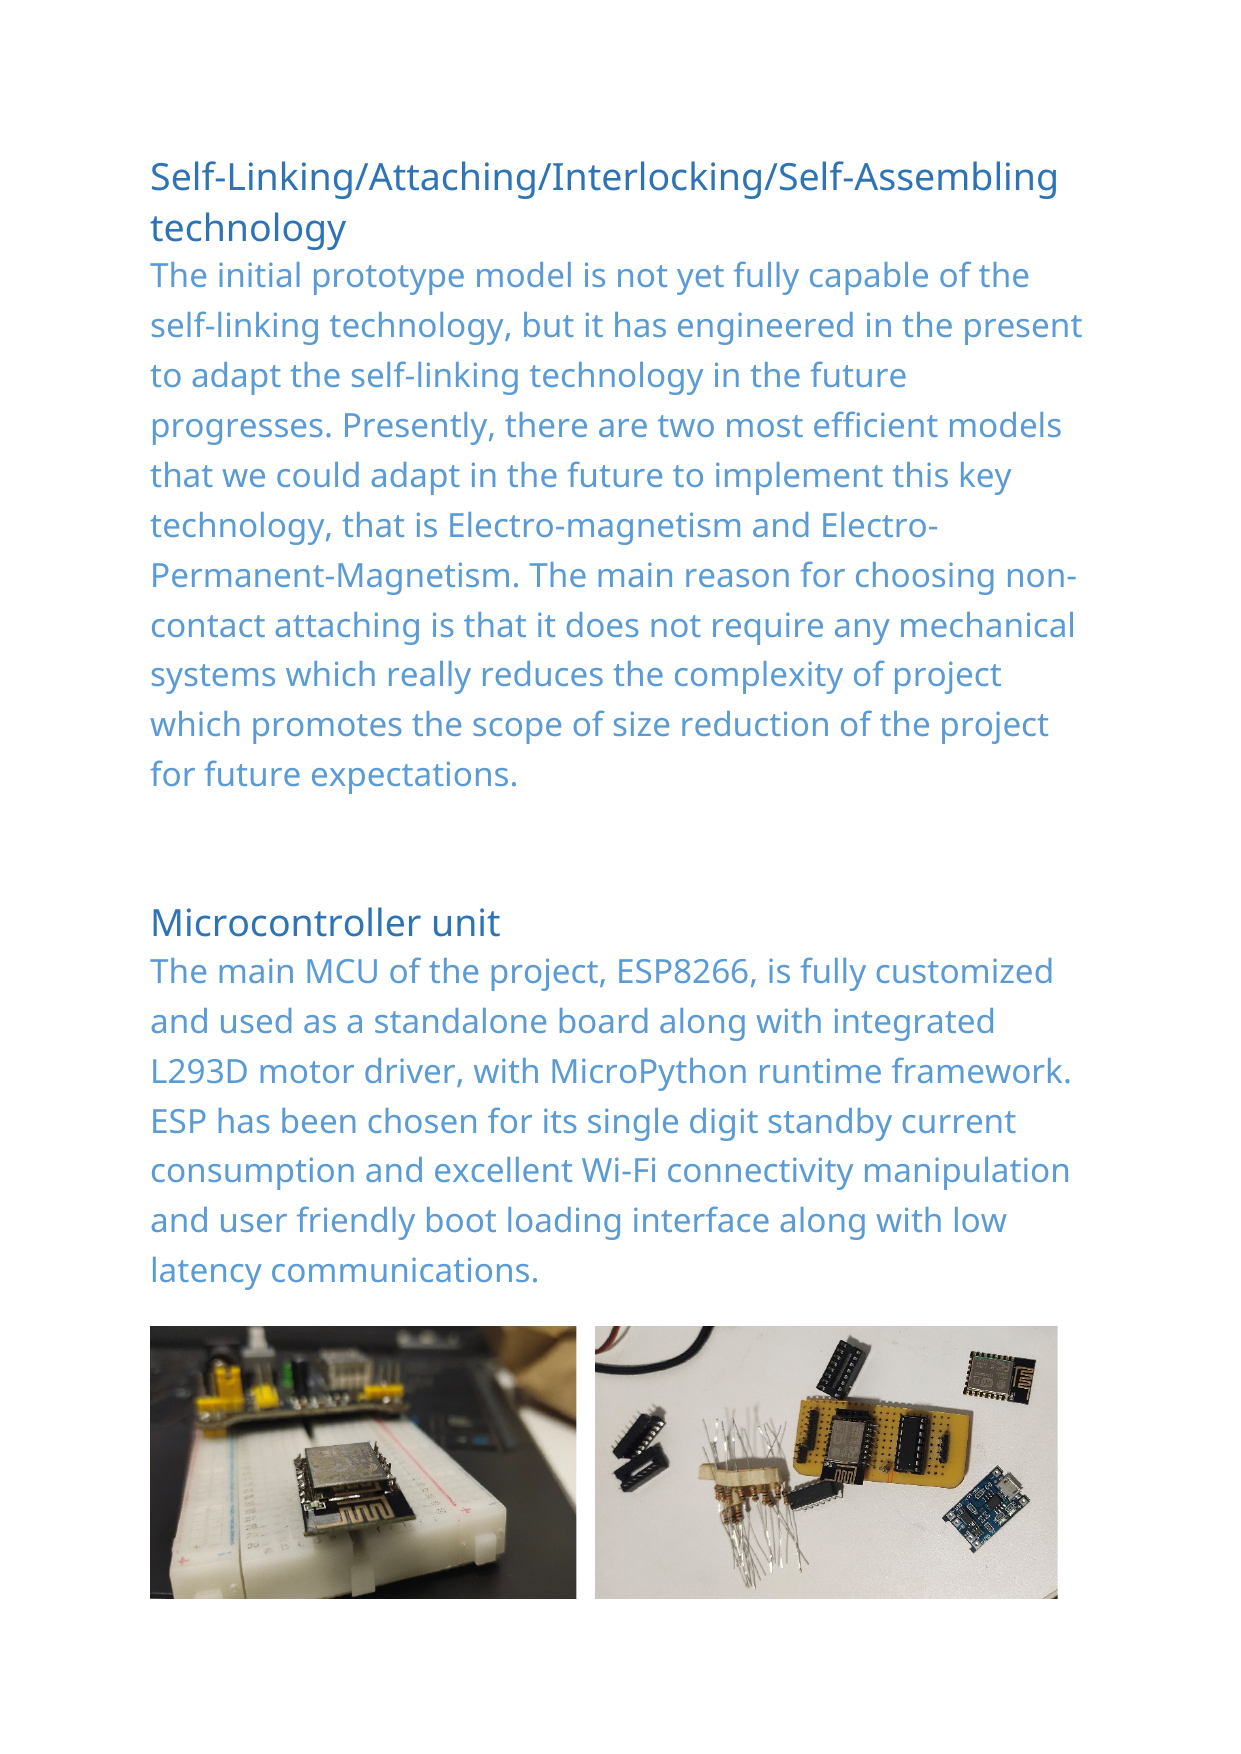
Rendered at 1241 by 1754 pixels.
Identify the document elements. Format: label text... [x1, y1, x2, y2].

text The initial prototype model is not yet fully capable of the self-linking technology, but it has engineered in the present to adapt the self-linking technology in the future progresses. Presently, there are two most efficient models that we could adapt in the future to implement this key technology, that is Electro-magnetism and Electro-Permanent-Magnetism. The main reason for choosing non-contact attaching is that it does not require any mechanical systems which really reduces the complexity of project which promotes the scope of size reduction of the project for future expectations. [150, 252, 1090, 796]
picture [150, 1326, 577, 1599]
picture [595, 1326, 1058, 1599]
subtitle Microcontroller unit [150, 897, 1090, 948]
subtitle Self-Linking/Attaching/Interlocking/Self-Assembling technology [150, 150, 1090, 252]
text The main MCU of the project, ESP8266, is fully customized and used as a standalone board along with integrated L293D motor driver, with MicroPython runtime framework. ESP has been chosen for its single digit standby current consumption and excellent Wi-Fi connectivity manipulation and user friendly boot loading interface along with low latency communications. [150, 948, 1090, 1292]
